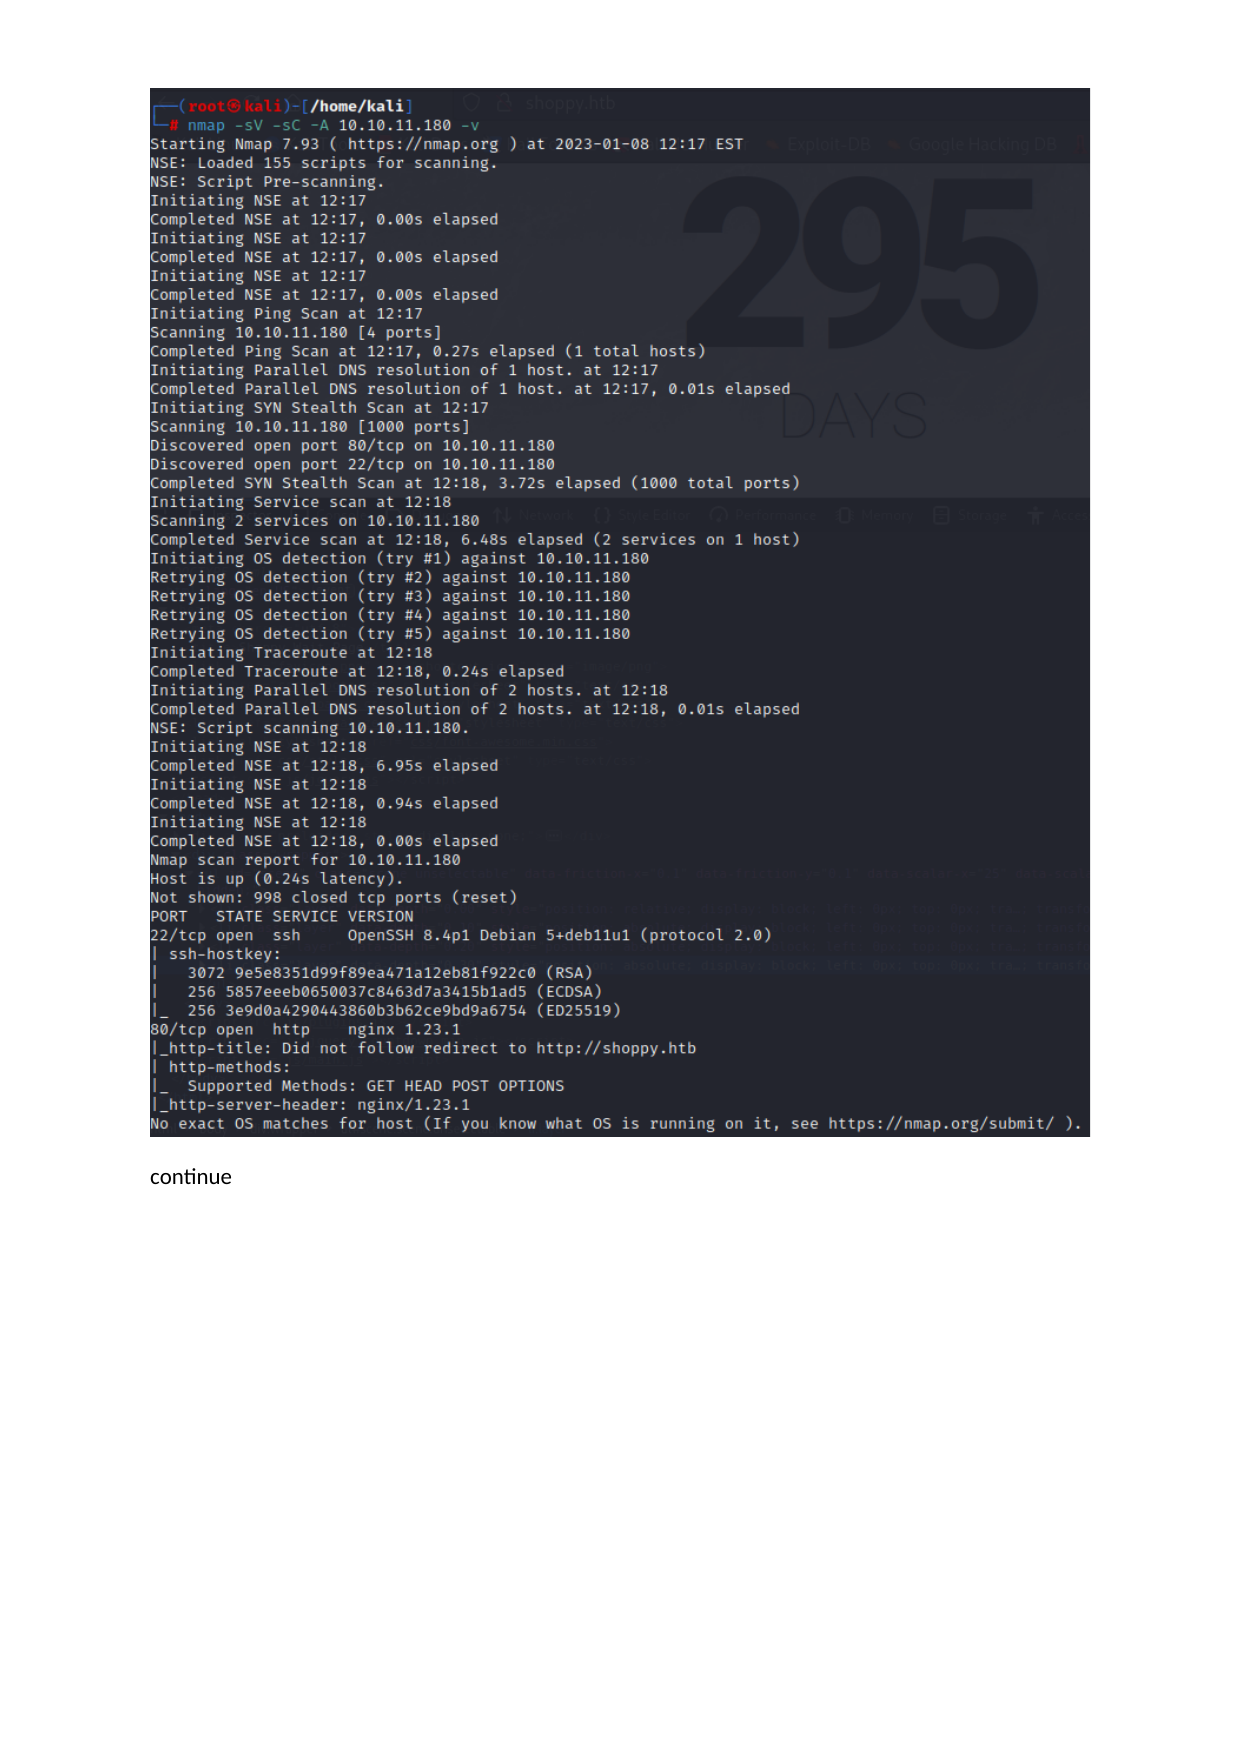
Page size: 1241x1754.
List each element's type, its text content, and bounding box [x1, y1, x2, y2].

text continue [150, 1162, 1090, 1190]
picture [150, 88, 1091, 1137]
